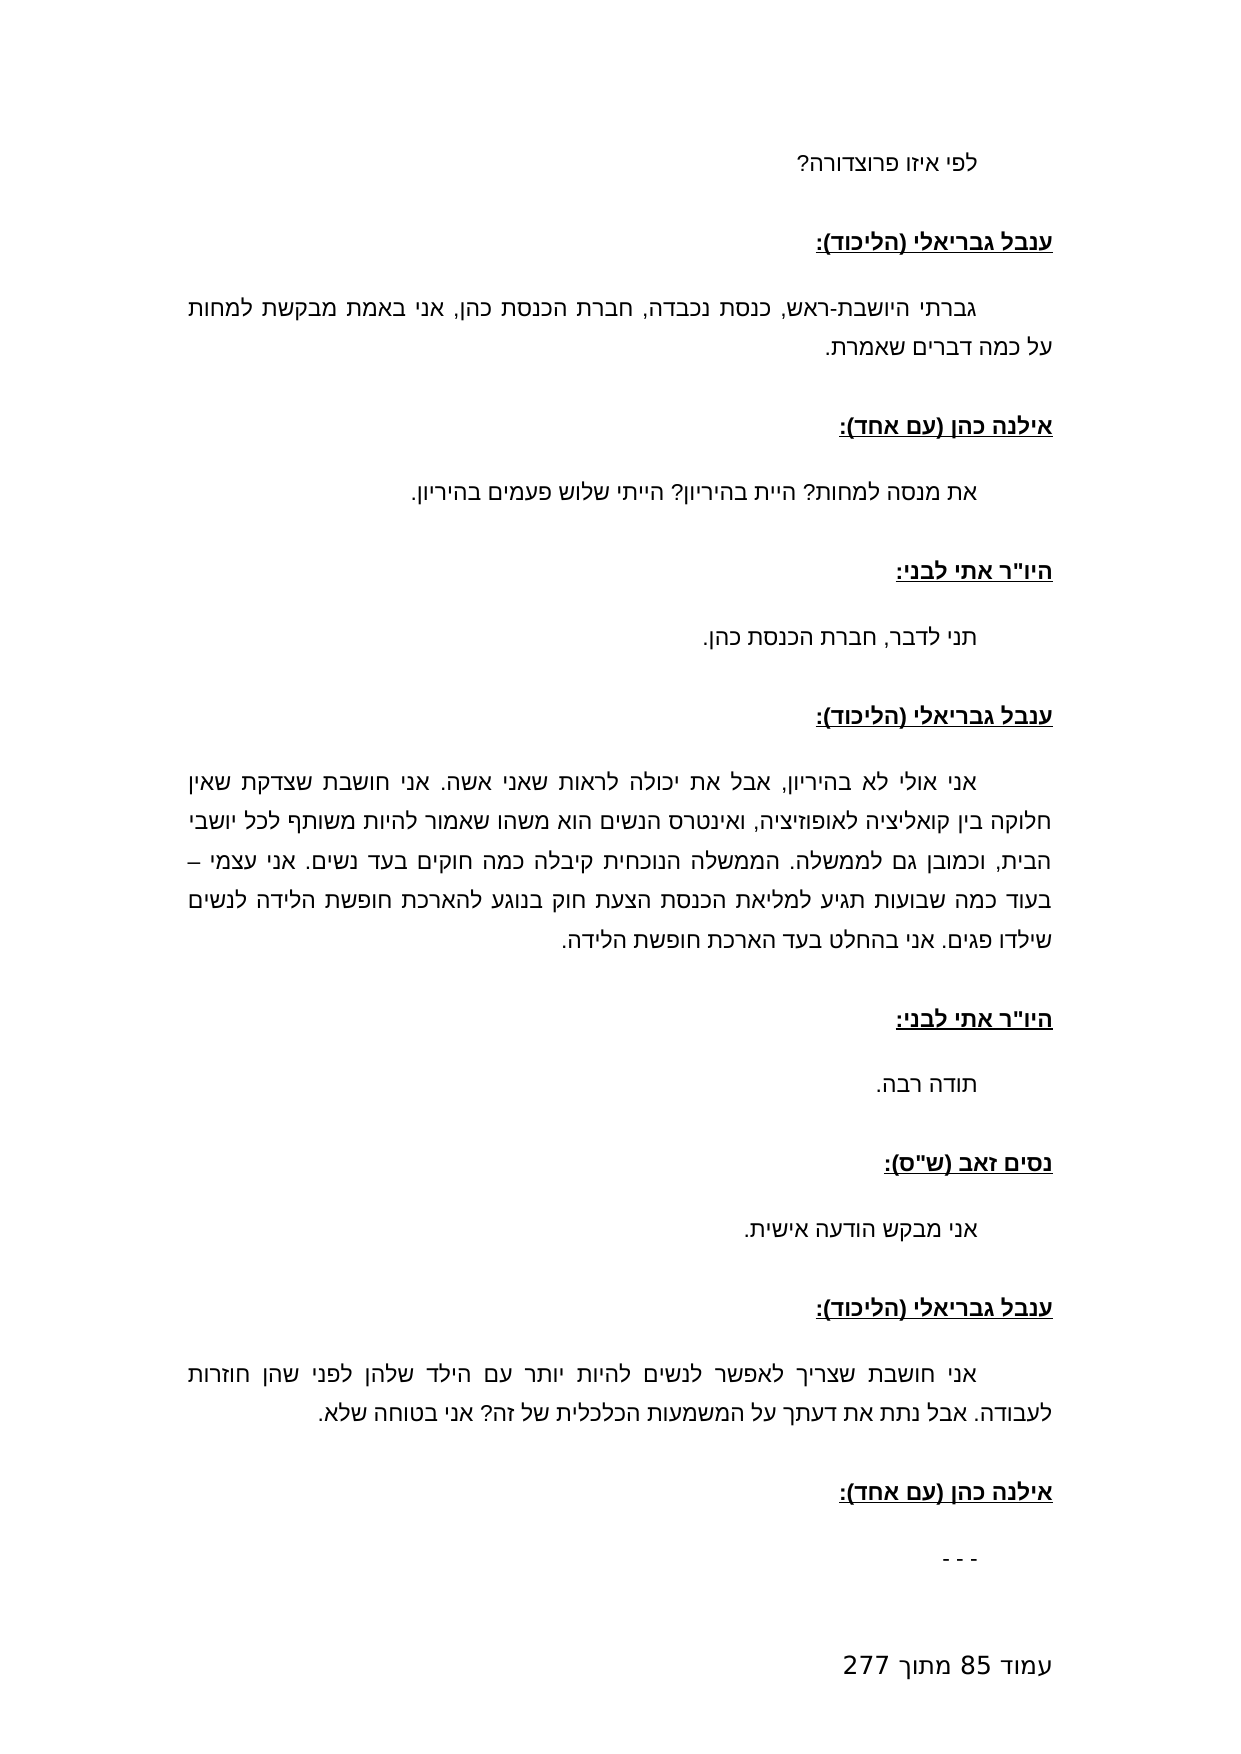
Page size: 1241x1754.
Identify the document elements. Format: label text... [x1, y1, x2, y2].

text אילנה כהן (עם אחד): [187, 1479, 1053, 1506]
text אילנה כהן (עם אחד): [187, 413, 1053, 439]
text לפי איזו פרוצדורה? [187, 150, 1053, 176]
text את מנסה למחות? היית בהיריון? הייתי שלוש פעמים בהיריון. [187, 479, 1053, 505]
text תודה רבה. [187, 1071, 1053, 1098]
text אני חושבת שצריך לאפשר לנשים להיות יותר עם הילד שלהן לפני שהן חוזרות לעבודה. אבל נתת את דעתך על המשמעות הכלכלית של זה? אני בטוחה שלא. [187, 1361, 1053, 1427]
text נסים זאב (ש"ס): [187, 1150, 1053, 1177]
text - - - [187, 1545, 1053, 1572]
text ענבל גבריאלי (הליכוד): [187, 703, 1053, 729]
text היו"ר אתי לבני: [187, 558, 1053, 584]
text אני אולי לא בהיריון, אבל את יכולה לראות שאני אשה. אני חושבת שצדקת שאין חלוקה בין קואליציה לאופוזיציה, ואינטרס הנשים הוא משהו שאמור להיות משותף לכל יושבי הבית, וכמובן גם לממשלה. הממשלה הנוכחית קיבלה כמה חוקים בעד נשים. אני עצמי – בעוד כמה שבועות תגיע למליאת הכנסת הצעת חוק בנוגע להארכת חופשת הלידה לנשים שילדו פגים. אני בהחלט בעד הארכת חופשת הלידה. [187, 769, 1053, 953]
text גברתי היושבת-ראש, כנסת נכבדה, חברת הכנסת כהן, אני באמת מבקשת למחות על כמה דברים שאמרת. [187, 295, 1053, 361]
text תני לדבר, חברת הכנסת כהן. [187, 624, 1053, 650]
text ענבל גבריאלי (הליכוד): [187, 1295, 1053, 1321]
text אני מבקש הודעה אישית. [187, 1216, 1053, 1242]
text היו"ר אתי לבני: [187, 1006, 1053, 1032]
text ענבל גבריאלי (הליכוד): [187, 229, 1053, 255]
